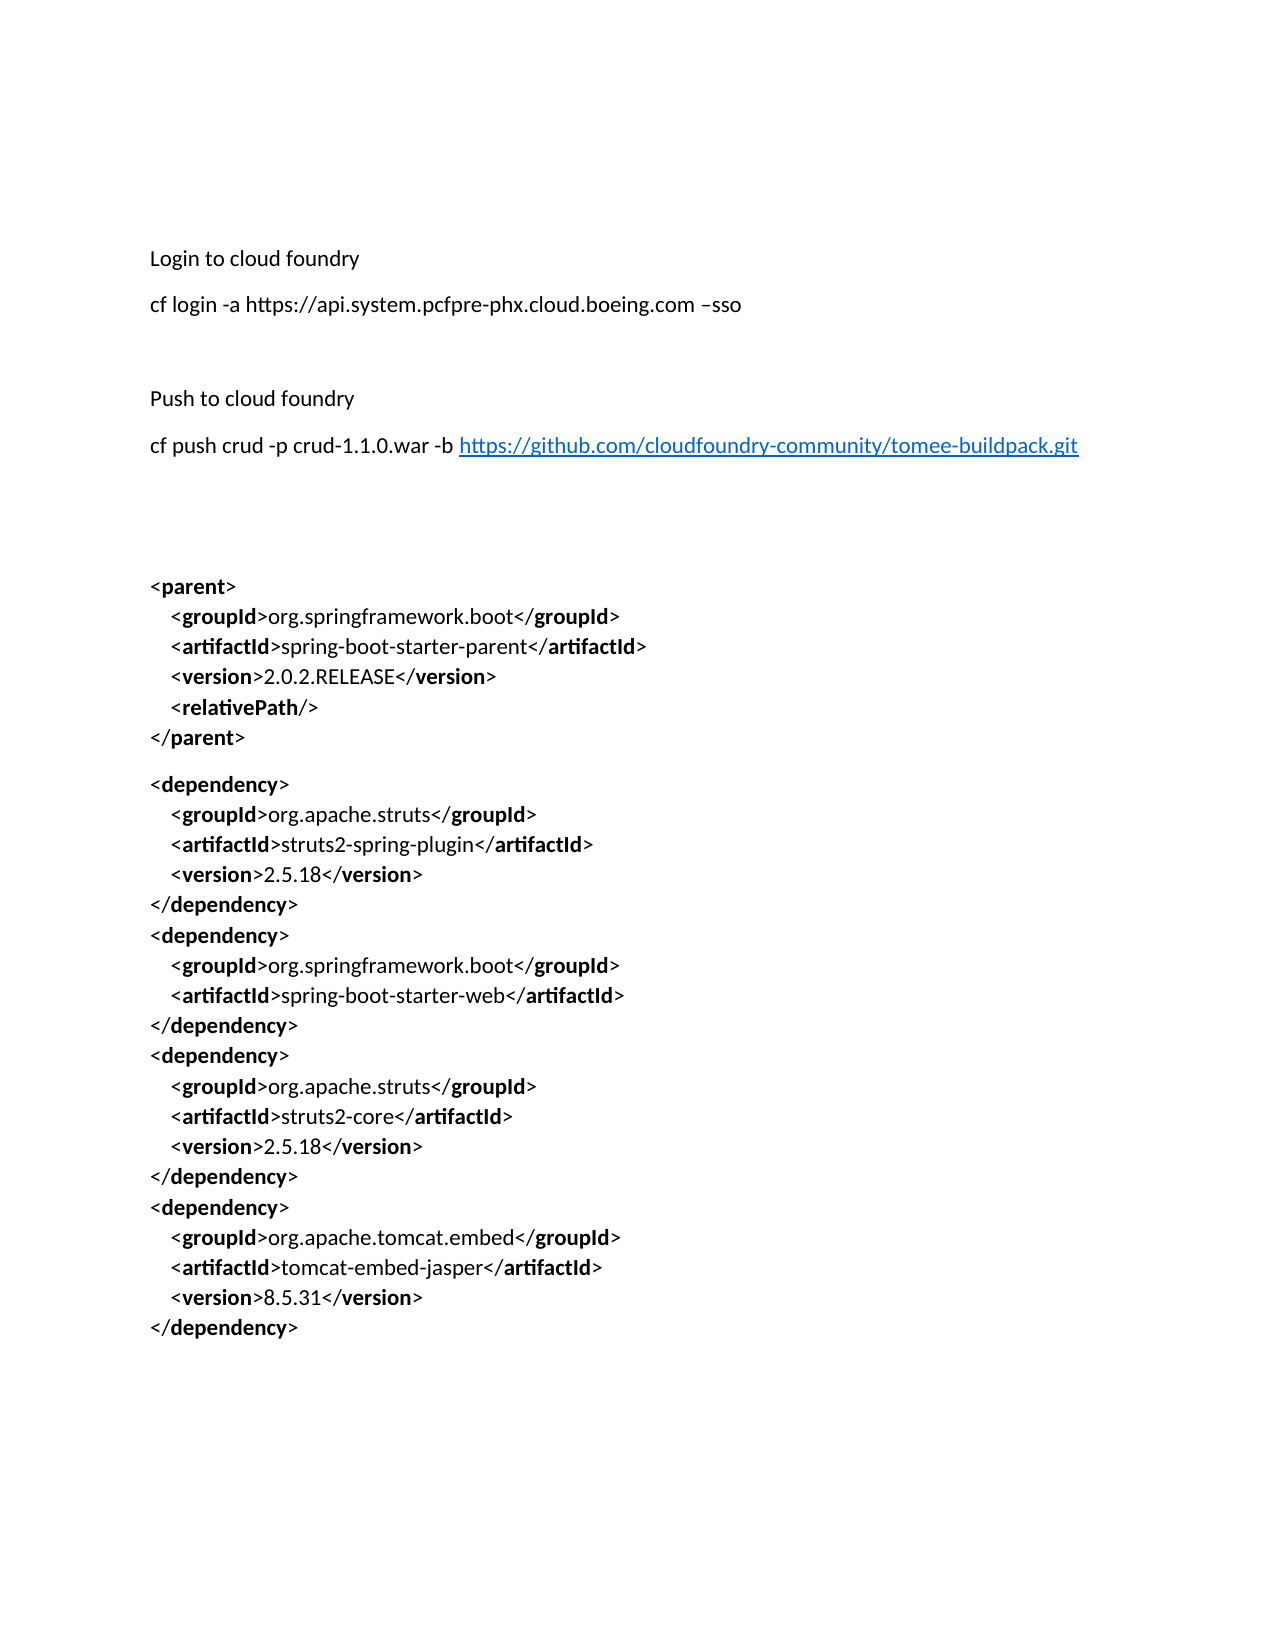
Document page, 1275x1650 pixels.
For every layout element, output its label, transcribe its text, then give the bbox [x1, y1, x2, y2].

text <dependency> <groupId>org.apache.struts</groupId> <artifactId>struts2-spring-plugin</artifactId> <version>2.5.18</version> </dependency> <dependency> <groupId>org.springframework.boot</groupId> <artifactId>spring-boot-starter-web</artifactId> </dependency> <dependency> <groupId>org.apache.struts</groupId> <artifactId>struts2-core</artifactId> <version>2.5.18</version> </dependency> <dependency> <groupId>org.apache.tomcat.embed</groupId> <artifactId>tomcat-embed-jasper</artifactId> <version>8.5.31</version> </dependency> [150, 770, 1125, 1342]
text cf push crud -p crud-1.1.0.war -b https://github.com/cloudfoundry-community/tomee-buildpack.git [150, 431, 1125, 459]
text <parent> <groupId>org.springframework.boot</groupId> <artifactId>spring-boot-starter-parent</artifactId> <version>2.0.2.RELEASE</version> <relativePath/> </parent> [150, 572, 1125, 751]
text Push to cloud foundry [150, 384, 1125, 412]
text cf login -a https://api.system.pcfpre-phx.cloud.boeing.com –sso [150, 291, 1125, 319]
text Login to cloud foundry [150, 244, 1125, 272]
